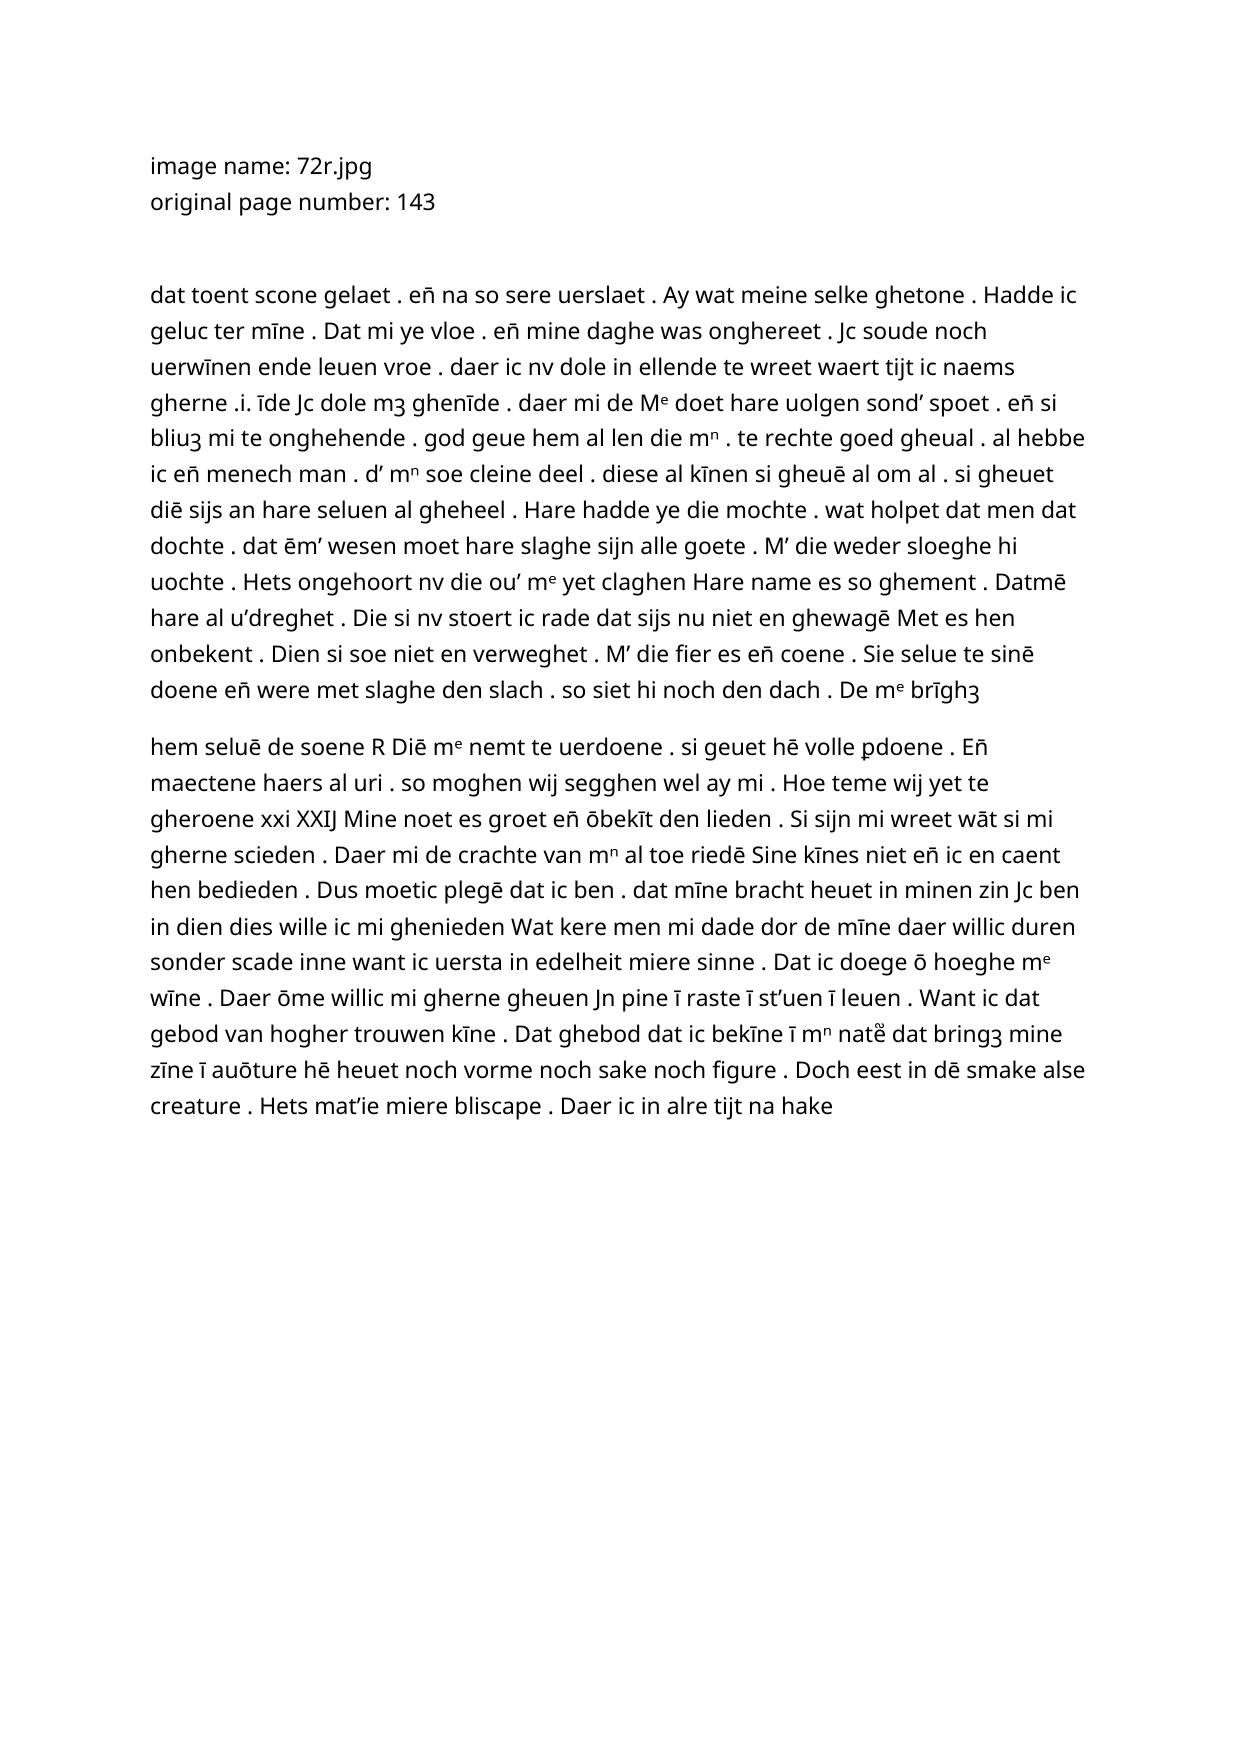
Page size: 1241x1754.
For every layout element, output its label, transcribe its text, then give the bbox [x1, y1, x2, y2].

text hem seluē de soene R Diē mᵉ nemt te uerdoene . si geuet hē volle ꝑdoene . En̄ maectene haers al uri . so moghen wij segghen wel ay mi . Hoe teme wij yet te gheroene xxi XXIJ Mine noet es groet en̄ ōbekīt den lieden . Si sijn mi wreet wāt si mi gherne scieden . Daer mi de crachte van mⁿ al toe riedē Sine kīnes niet en̄ ic en caent hen bedieden . Dus moetic plegē dat ic ben . dat mīne bracht heuet in minen zin Jc ben in dien dies wille ic mi ghenieden Wat kere men mi dade dor de mīne daer willic duren sonder scade inne want ic uersta in edelheit miere sinne . Dat ic doege ō hoeghe mᵉ wīne . Daer ōme willic mi gherne gheuen Jn pine ī raste ī stʼuen ī leuen . Want ic dat gebod van hogher trouwen kīne . Dat ghebod dat ic bekīne ī mⁿ nate᷑ dat bringꝫ mine zīne ī auōture hē heuet noch vorme noch sake noch figure . Doch eest in dē smake alse creature . Hets matʼie miere bliscape . Daer ic in alre tijt na hake [150, 731, 1090, 1121]
text dat toent scone gelaet . en̄ na so sere uerslaet . Ay wat meine selke ghetone . Hadde ic geluc ter mīne . Dat mi ye vloe . en̄ mine daghe was onghereet . Jc soude noch uerwīnen ende leuen vroe . daer ic nv dole in ellende te wreet waert tijt ic naems gherne .i. īde Jc dole mꝫ ghenīde . daer mi de Mᵉ doet hare uolgen sondʼ spoet . en̄ si bliuꝫ mi te onghehende . god geue hem al len die mⁿ . te rechte goed gheual . al hebbe ic en̄ menech man . dʼ mⁿ soe cleine deel . diese al kīnen si gheuē al om al . si gheuet diē sijs an hare seluen al gheheel . Hare hadde ye die mochte . wat holpet dat men dat dochte . dat ēmʼ wesen moet hare slaghe sijn alle goete . Mʼ die weder sloeghe hi uochte . Hets ongehoort nv die ouʼ mᵉ yet claghen Hare name es so ghement . Datmē hare al uʼdreghet . Die si nv stoert ic rade dat sijs nu niet en ghewagē Met es hen onbekent . Dien si soe niet en verweghet . Mʼ die fier es en̄ coene . Sie selue te sinē doene en̄ were met slaghe den slach . so siet hi noch den dach . De mᵉ brīghꝫ [150, 279, 1090, 705]
text image name: 72r.jpg original page number: 143 [150, 150, 1090, 253]
